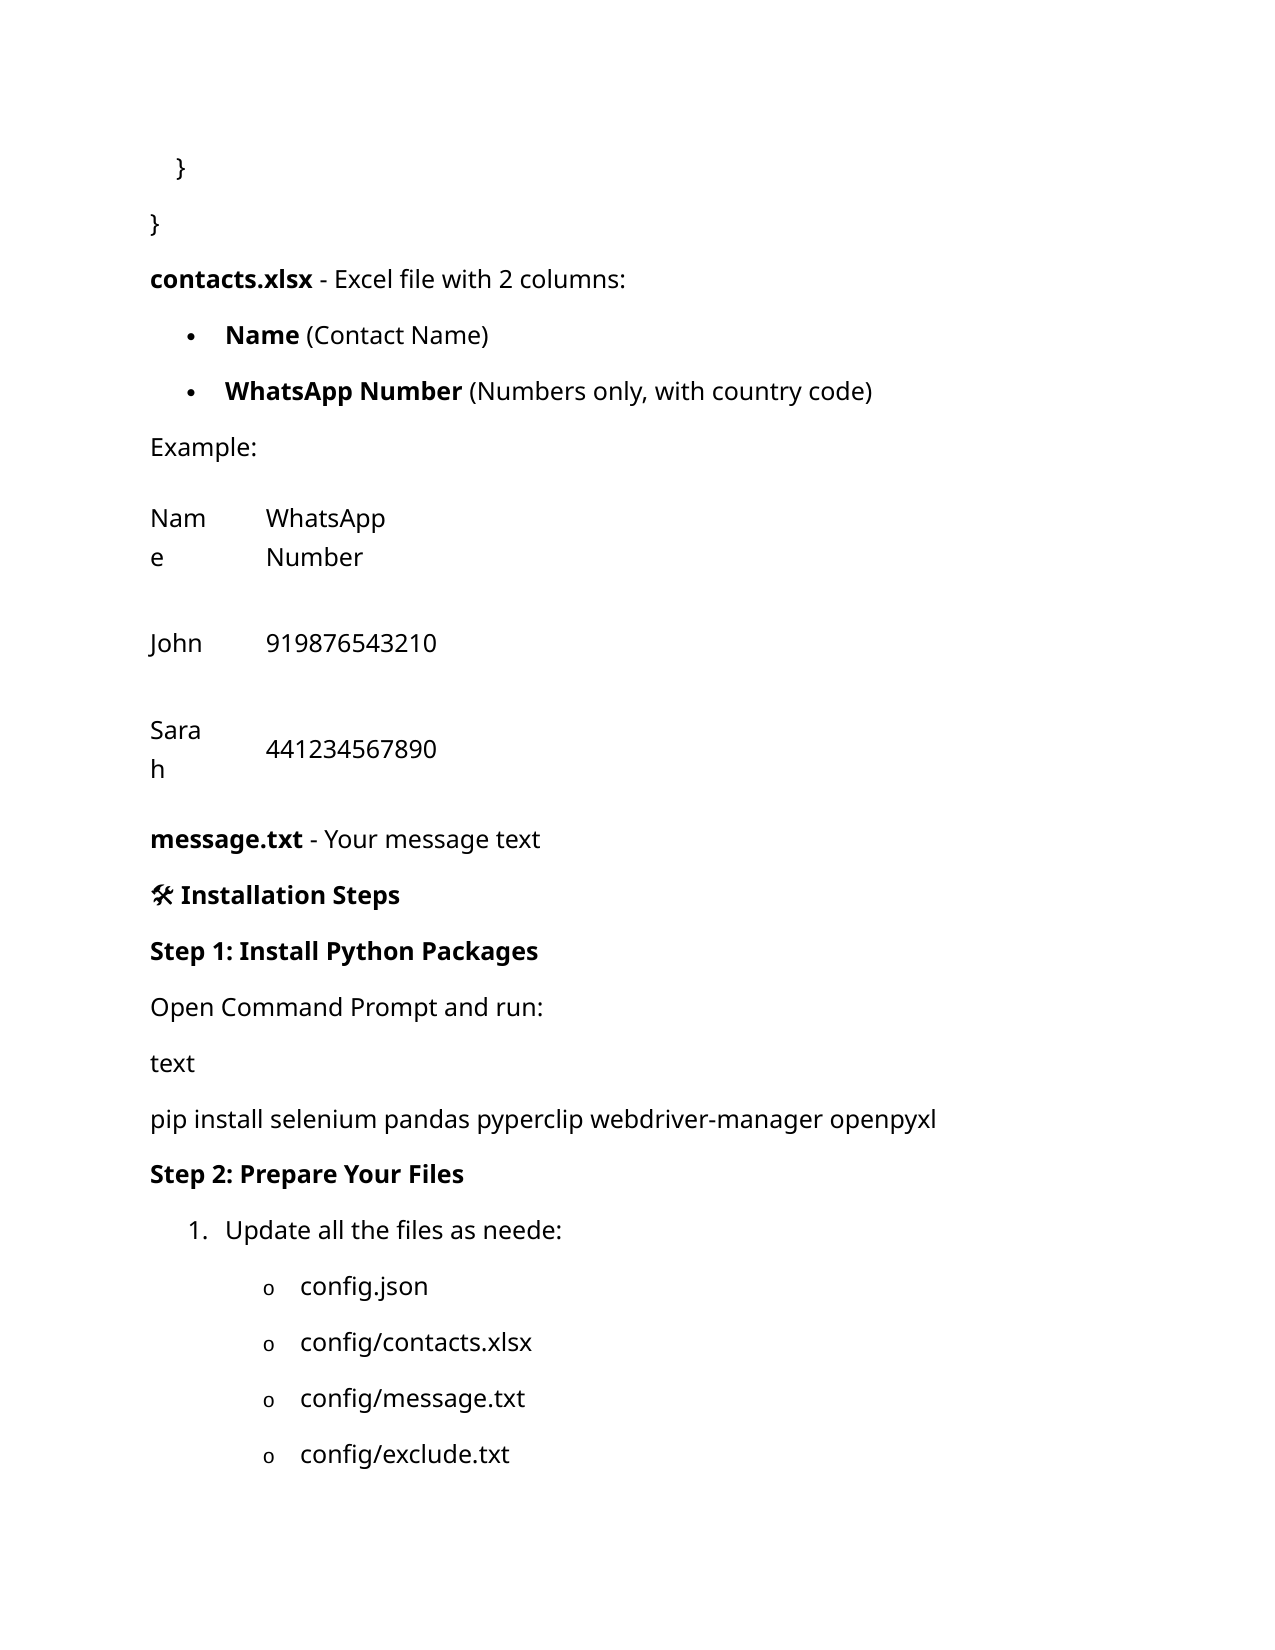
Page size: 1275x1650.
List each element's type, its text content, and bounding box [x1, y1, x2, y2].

table_header Name [150, 485, 241, 610]
list Name (Contact Name) [187, 317, 1125, 352]
table_cell 919876543210 [241, 610, 496, 697]
text } [150, 150, 1125, 184]
text 🛠 Installation Steps [150, 878, 1125, 912]
text } [150, 206, 1125, 240]
list Update all the files as neede: [187, 1213, 1125, 1247]
table_cell 441234567890 [241, 697, 496, 822]
list config.json [262, 1269, 1125, 1303]
table_cell Sarah [150, 697, 241, 822]
text message.txt - Your message text [150, 822, 1125, 856]
list config/contacts.xlsx [262, 1324, 1125, 1359]
table_header WhatsApp Number [241, 485, 496, 610]
list config/exclude.txt [262, 1436, 1125, 1470]
text Open Command Prompt and run: [150, 989, 1125, 1024]
text pip install selenium pandas pyperclip webdriver-manager openpyxl [150, 1101, 1125, 1135]
text contacts.xlsx - Excel file with 2 columns: [150, 262, 1125, 296]
table_cell John [150, 610, 241, 697]
list WhatsApp Number (Numbers only, with country code) [187, 373, 1125, 407]
text Example: [150, 429, 1125, 463]
list config/message.txt [262, 1380, 1125, 1414]
text text [150, 1045, 1125, 1079]
text Step 1: Install Python Packages [150, 934, 1125, 968]
text Step 2: Prepare Your Files [150, 1157, 1125, 1191]
